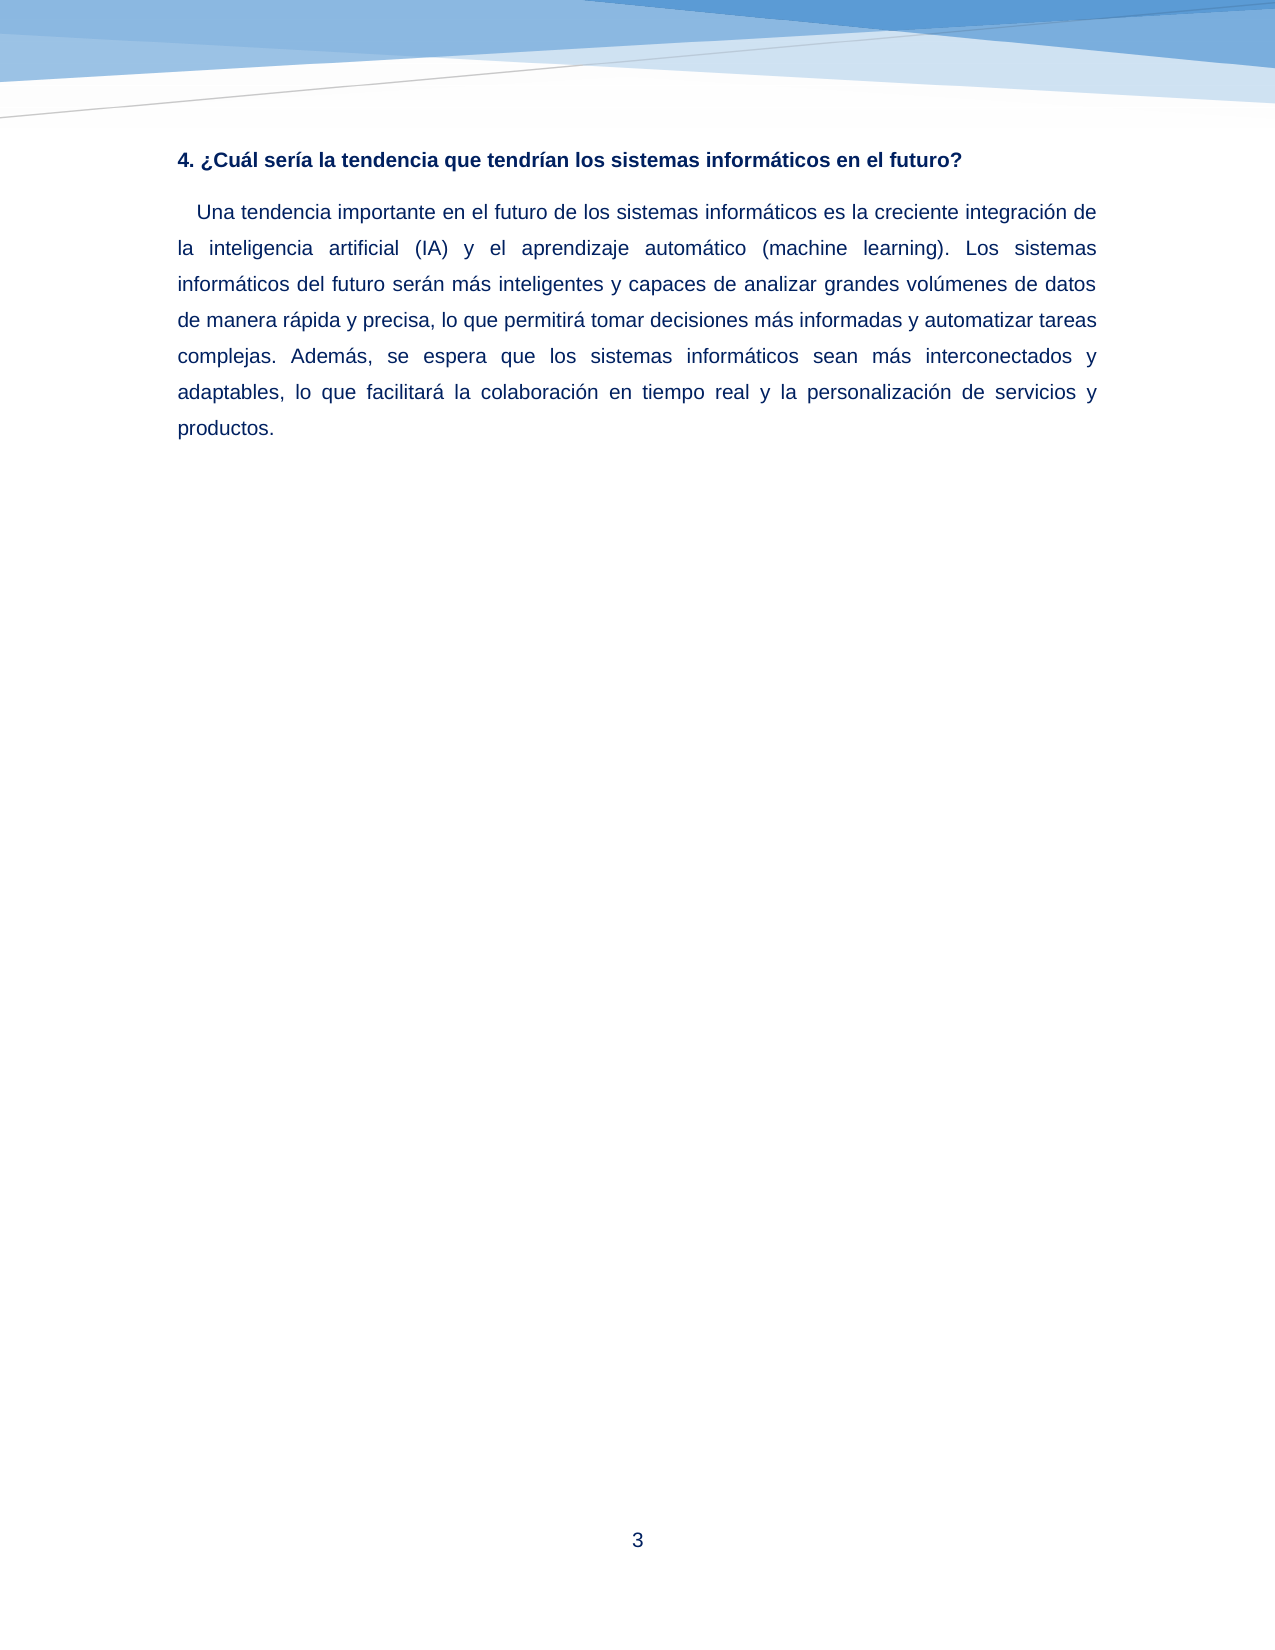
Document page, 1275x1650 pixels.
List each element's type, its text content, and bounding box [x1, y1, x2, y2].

text Una tendencia importante en el futuro de los sistemas informáticos es la creciente integración de la inteligencia artificial (IA) y el aprendizaje automático (machine learning). Los sistemas informáticos del futuro serán más inteligentes y capaces de analizar grandes volúmenes de datos de manera rápida y precisa, lo que permitirá tomar decisiones más informadas y automatizar tareas complejas. Además, se espera que los sistemas informáticos sean más interconectados y adaptables, lo que facilitará la colaboración en tiempo real y la personalización de servicios y productos. [177, 200, 1098, 440]
picture [0, 0, 1275, 129]
text 4. ¿Cuál sería la tendencia que tendrían los sistemas informáticos en el futuro? [177, 148, 1098, 172]
